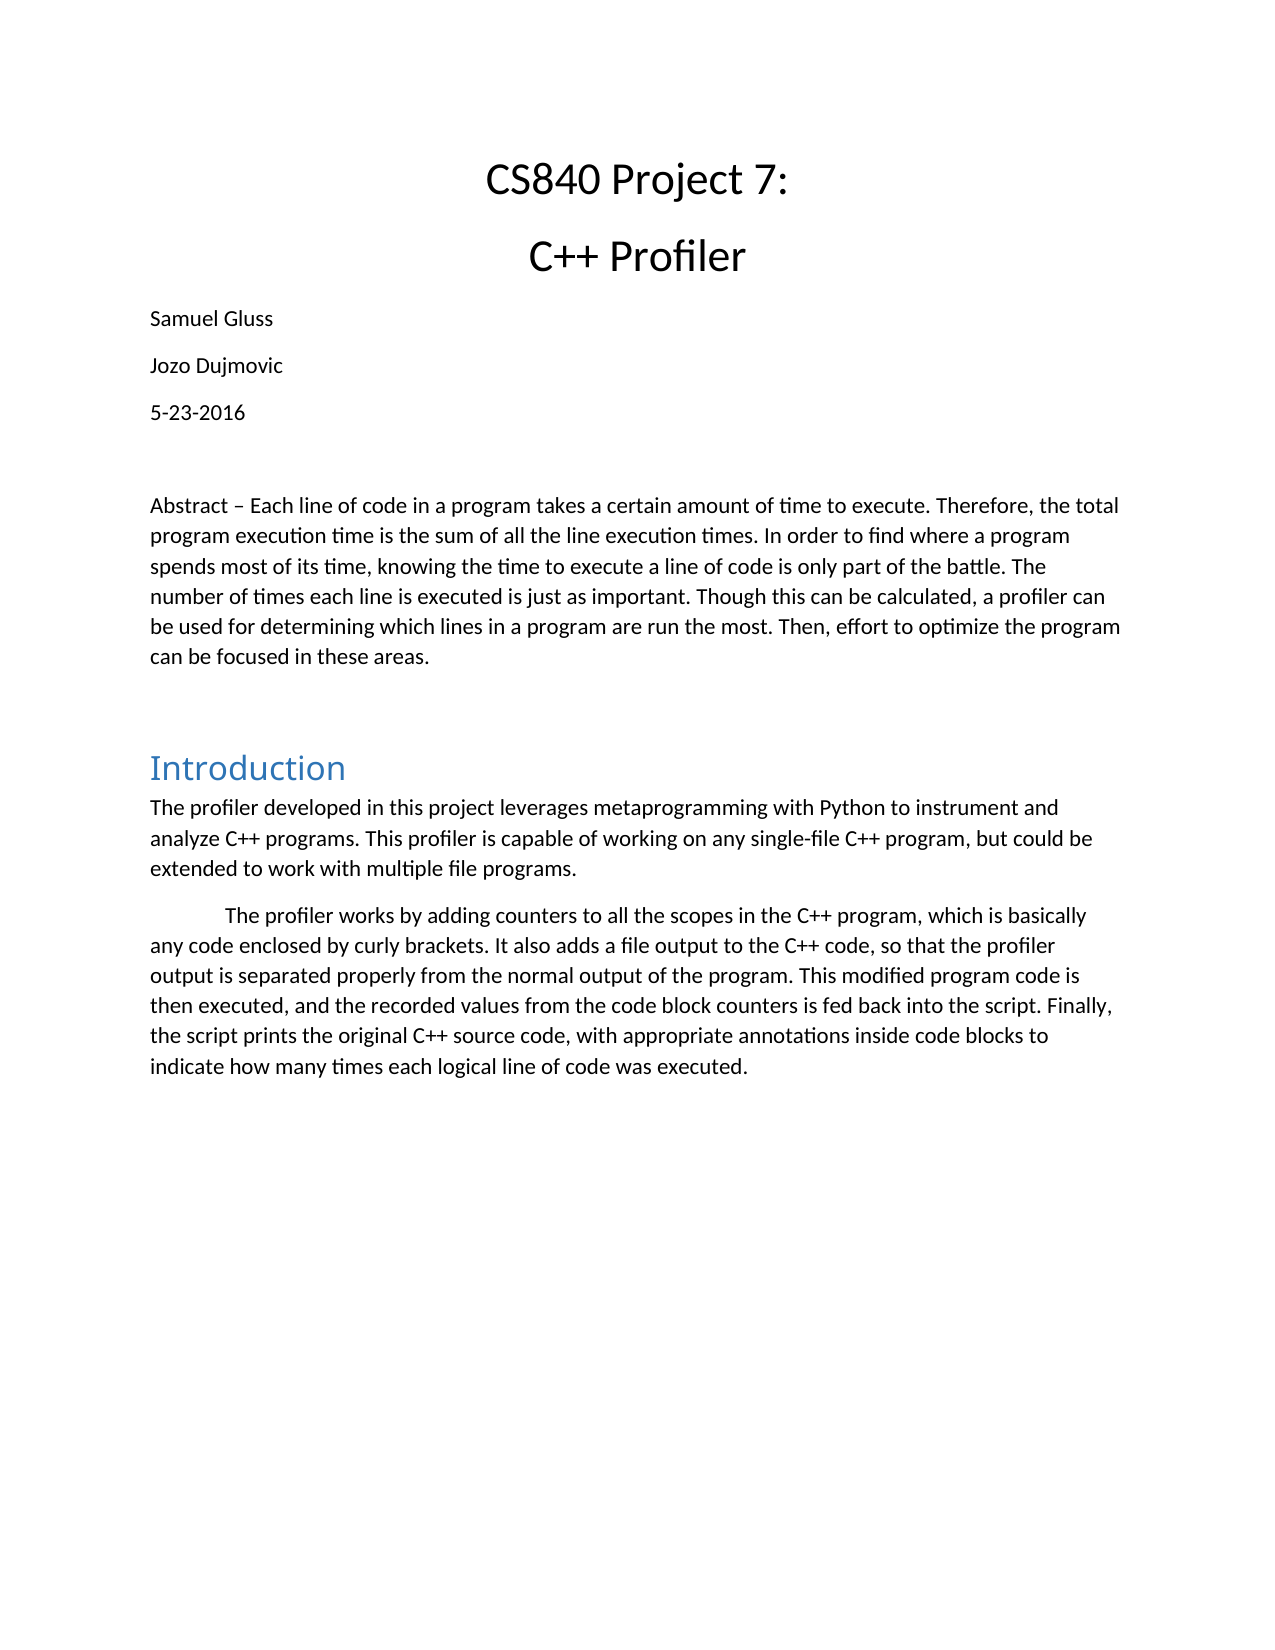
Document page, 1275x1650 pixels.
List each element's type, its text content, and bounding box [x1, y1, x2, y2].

text Jozo Dujmovic [150, 351, 1125, 379]
text The profiler works by adding counters to all the scopes in the C++ program, which is basically any code enclosed by curly brackets. It also adds a file output to the C++ code, so that the profiler output is separated properly from the normal output of the program. This modified program code is then executed, and the recorded values from the code block counters is fed back into the script. Finally, the script prints the original C++ source code, with appropriate annotations inside code blocks to indicate how many times each logical line of code was executed. [150, 901, 1125, 1080]
text The profiler developed in this project leverages metaprogramming with Python to instrument and analyze C++ programs. This profiler is capable of working on any single-file C++ program, but could be extended to work with multiple file programs. [150, 793, 1125, 882]
text Samuel Gluss [150, 304, 1125, 332]
text C++ Profiler [150, 227, 1125, 283]
subtitle Introduction [150, 744, 1125, 790]
text CS840 Project 7: [150, 150, 1125, 206]
text 5-23-2016 [150, 398, 1125, 426]
text Abstract – Each line of code in a program takes a certain amount of time to execute. Therefore, the total program execution time is the sum of all the line execution times. In order to find where a program spends most of its time, knowing the time to execute a line of code is only part of the battle. The number of times each line is executed is just as important. Though this can be calculated, a profiler can be used for determining which lines in a program are run the most. Then, effort to optimize the program can be focused in these areas. [150, 491, 1125, 671]
